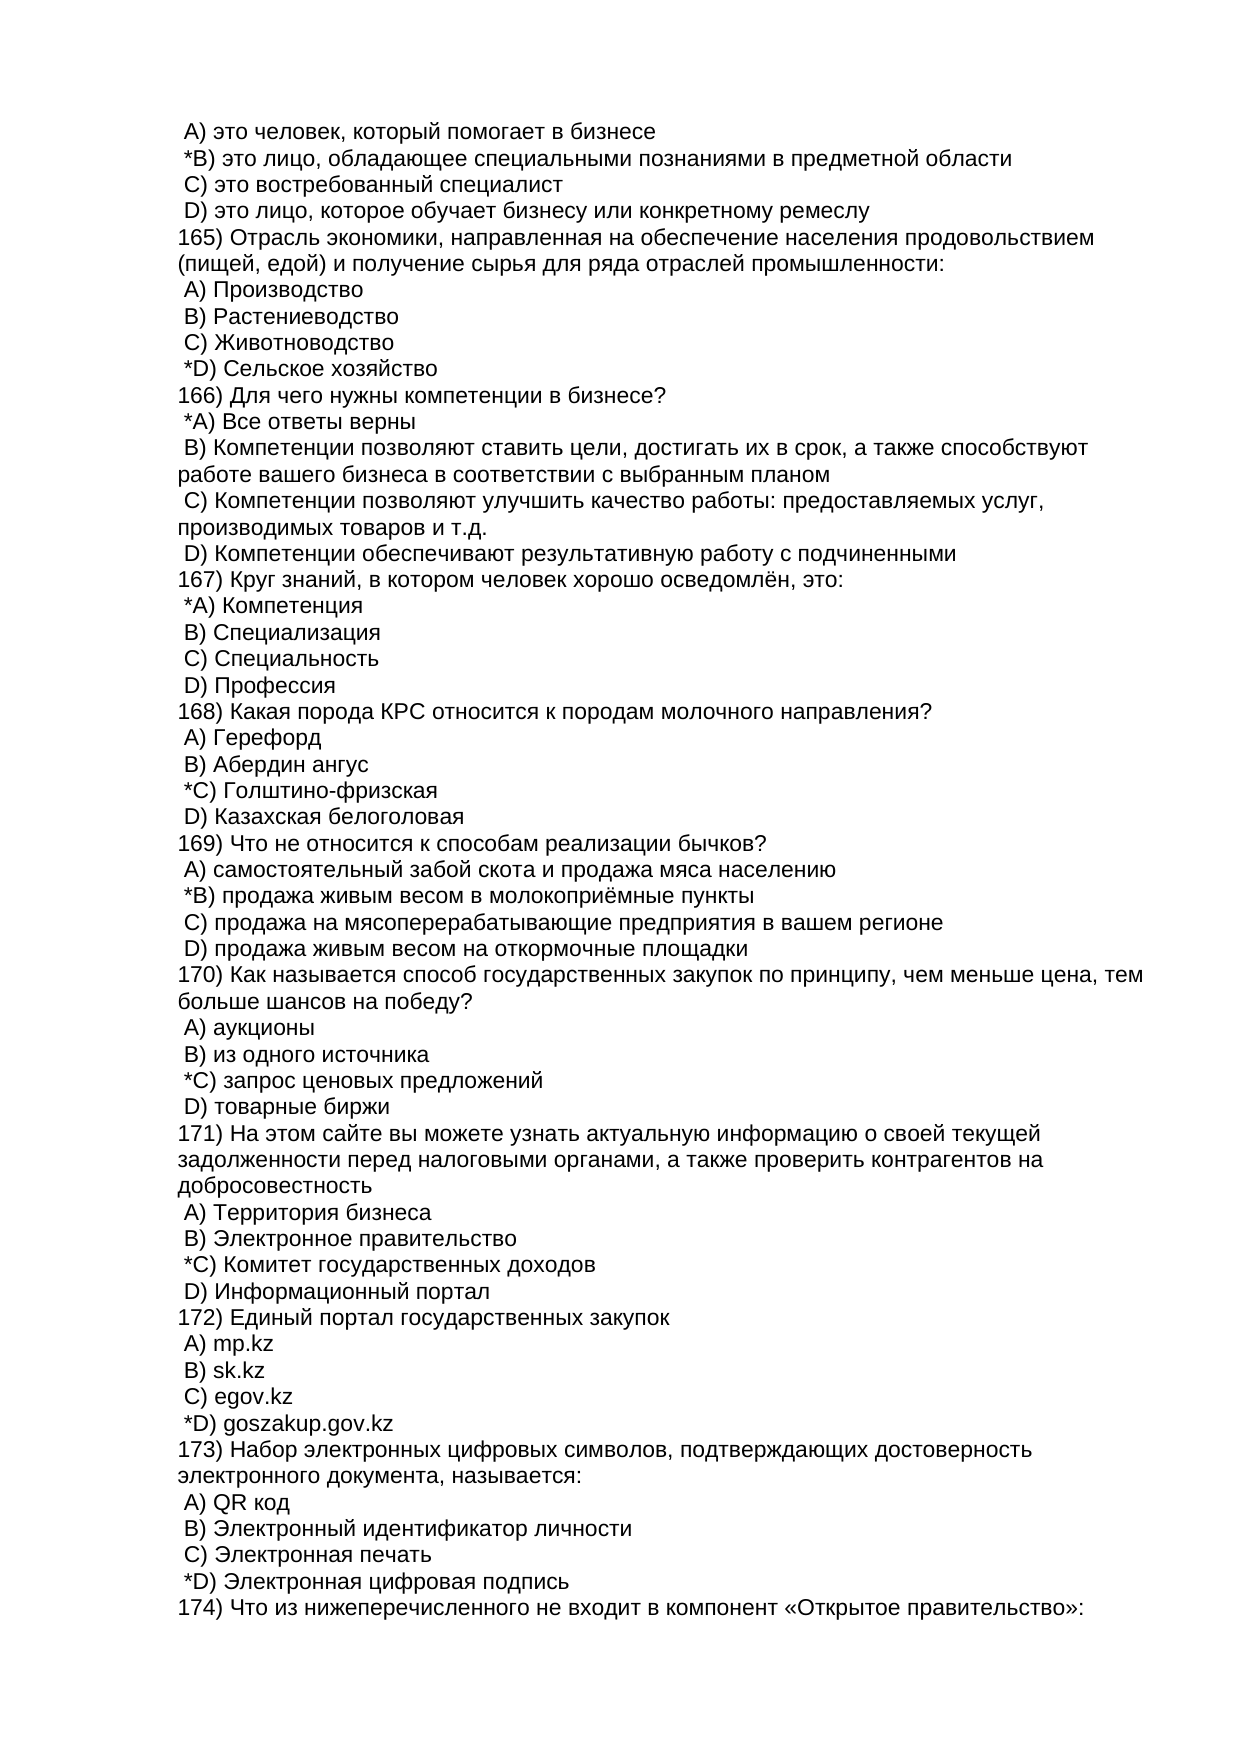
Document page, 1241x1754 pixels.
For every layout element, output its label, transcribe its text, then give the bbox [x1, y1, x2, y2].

text A) самостоятельный забой скота и продажа мяса населению [177, 856, 1152, 882]
text A) mp.kz [177, 1330, 1152, 1357]
text D) Казахская белоголовая [177, 803, 1152, 830]
text A) Производство [177, 276, 1152, 303]
text B) Компетенции позволяют ставить цели, достигать их в срок, а также способствуют работе вашего бизнеса в соответствии с выбранным планом [177, 434, 1152, 487]
text *C) Комитет государственных доходов [177, 1251, 1152, 1278]
text *A) Компетенция [177, 592, 1152, 619]
text D) товарные биржи [177, 1093, 1152, 1119]
text C) Компетенции позволяют улучшить качество работы: предоставляемых услуг, производимых товаров и т.д. [177, 487, 1152, 540]
text A) QR код [177, 1488, 1152, 1515]
text C) Специальность [177, 645, 1152, 672]
text *D) Электронная цифровая подпись [177, 1568, 1152, 1594]
text 174) Что из нижеперечисленного не входит в компонент «Открытое правительство»: [177, 1594, 1152, 1620]
text D) это лицо, которое обучает бизнесу или конкретному ремеслу [177, 197, 1152, 223]
text C) Животноводство [177, 329, 1152, 355]
text B) sk.kz [177, 1357, 1152, 1383]
text B) Электронный идентификатор личности [177, 1515, 1152, 1541]
text *C) запрос ценовых предложений [177, 1067, 1152, 1093]
text 171) На этом сайте вы можете узнать актуальную информацию о своей текущей задолженности перед налоговыми органами, а также проверить контрагентов на добросовестность [177, 1119, 1152, 1199]
text D) Компетенции обеспечивают результативную работу с подчиненными [177, 540, 1152, 566]
text C) Электронная печать [177, 1541, 1152, 1568]
text A) аукционы [177, 1014, 1152, 1041]
text A) это человек, который помогает в бизнесе [177, 118, 1152, 144]
text C) это востребованный специалист [177, 171, 1152, 197]
text *B) это лицо, обладающее специальными познаниями в предметной области [177, 144, 1152, 171]
text A) Территория бизнеса [177, 1199, 1152, 1225]
text *A) Все ответы верны [177, 408, 1152, 434]
text D) Информационный портал [177, 1278, 1152, 1304]
text B) Электронное правительство [177, 1225, 1152, 1251]
text D) Профессия [177, 672, 1152, 698]
text *D) goszakup.gov.kz [177, 1409, 1152, 1436]
text C) egov.kz [177, 1383, 1152, 1409]
text 168) Какая порода КРС относится к породам молочного направления? [177, 698, 1152, 724]
text *C) Голштино-фризская [177, 777, 1152, 803]
text 167) Круг знаний, в котором человек хорошо осведомлён, это: [177, 566, 1152, 592]
text 165) Отрасль экономики, направленная на обеспечение населения продовольствием (пищей, едой) и получение сырья для ряда отраслей промышленности: [177, 223, 1152, 276]
text B) Абердин ангус [177, 751, 1152, 777]
text 166) Для чего нужны компетенции в бизнесе? [177, 382, 1152, 408]
text B) Специализация [177, 619, 1152, 645]
text *B) продажа живым весом в молокоприёмные пункты [177, 882, 1152, 909]
text 172) Единый портал государственных закупок [177, 1304, 1152, 1330]
text A) Герефорд [177, 724, 1152, 751]
text 173) Набор электронных цифровых символов, подтверждающих достоверность электронного документа, называется: [177, 1436, 1152, 1488]
text B) Растениеводство [177, 303, 1152, 329]
text C) продажа на мясоперерабатывающие предприятия в вашем регионе [177, 909, 1152, 935]
text B) из одного источника [177, 1041, 1152, 1067]
text 170) Как называется способ государственных закупок по принципу, чем меньше цена, тем больше шансов на победу? [177, 961, 1152, 1014]
text D) продажа живым весом на откормочные площадки [177, 935, 1152, 961]
text *D) Сельское хозяйство [177, 355, 1152, 382]
text 169) Что не относится к способам реализации бычков? [177, 830, 1152, 856]
